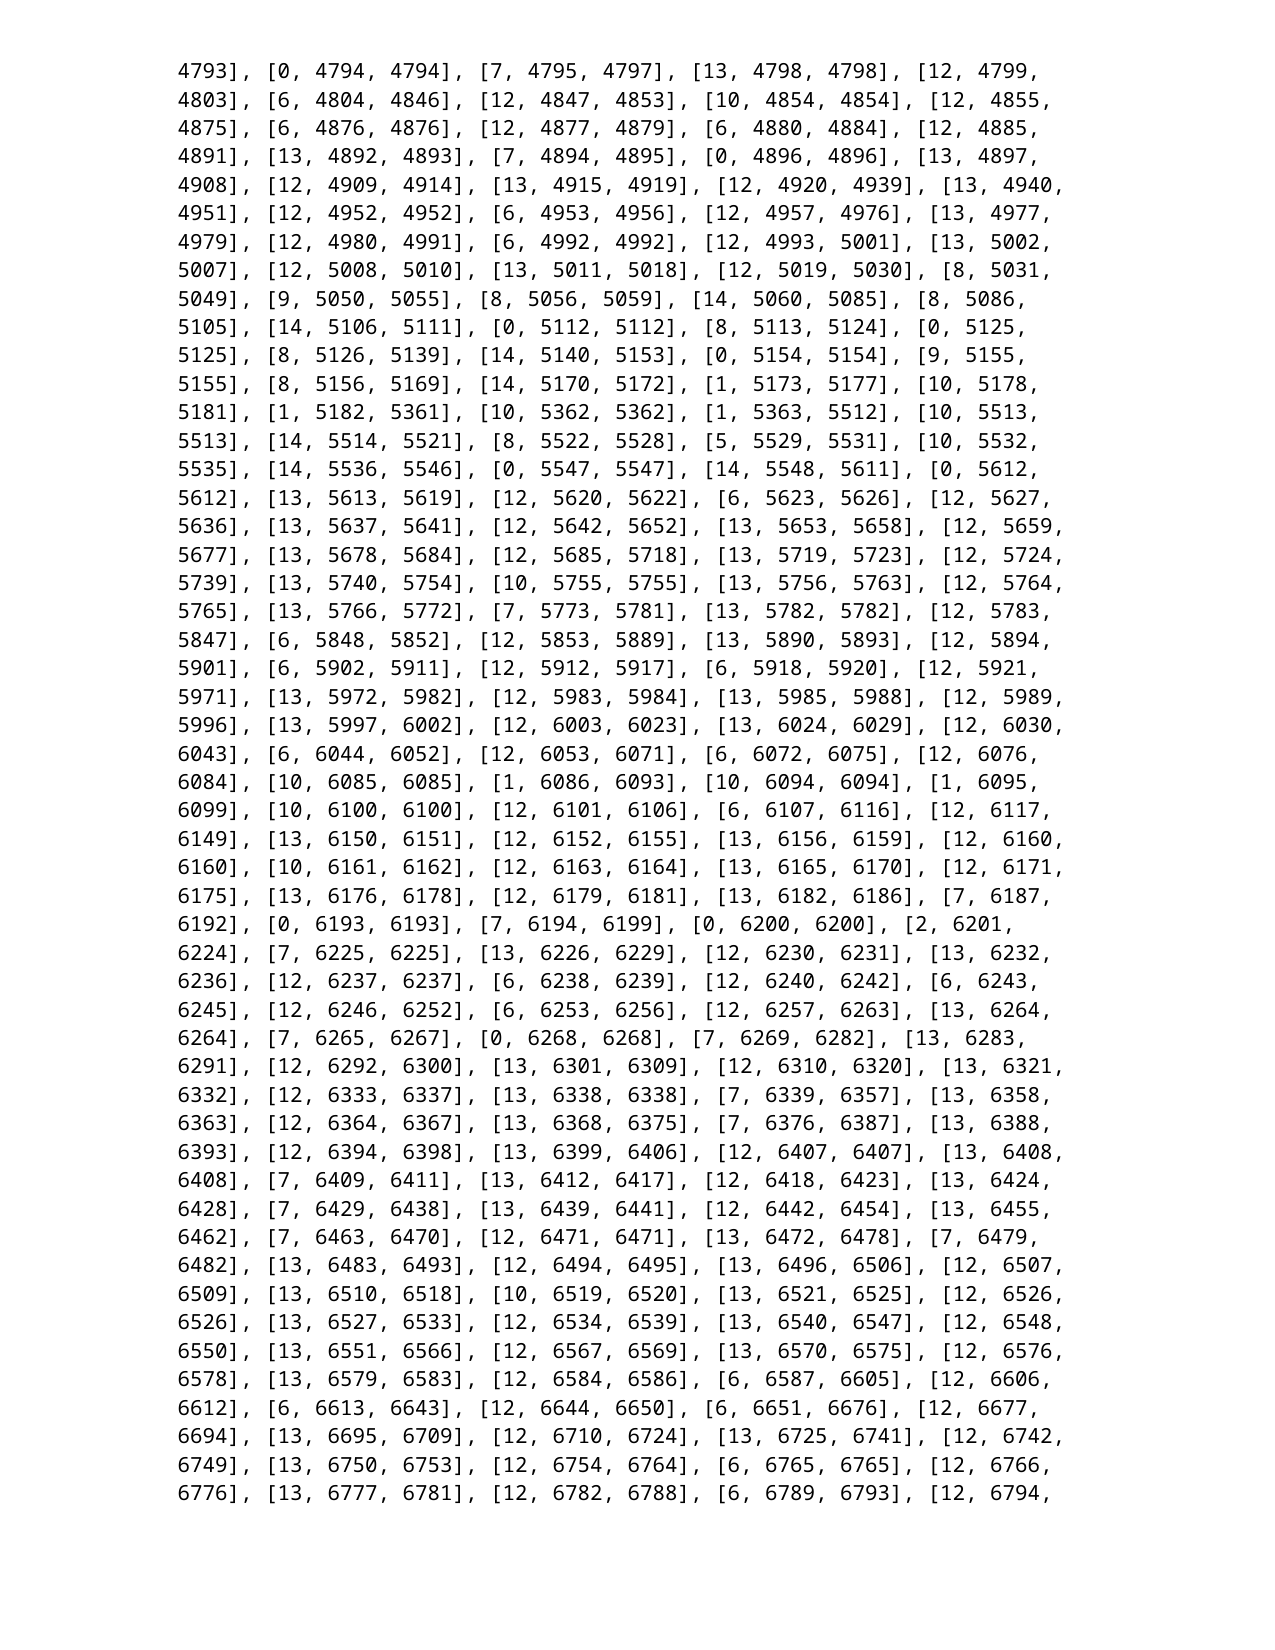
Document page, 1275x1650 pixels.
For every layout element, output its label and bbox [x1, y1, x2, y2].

text [177, 56, 1098, 1507]
